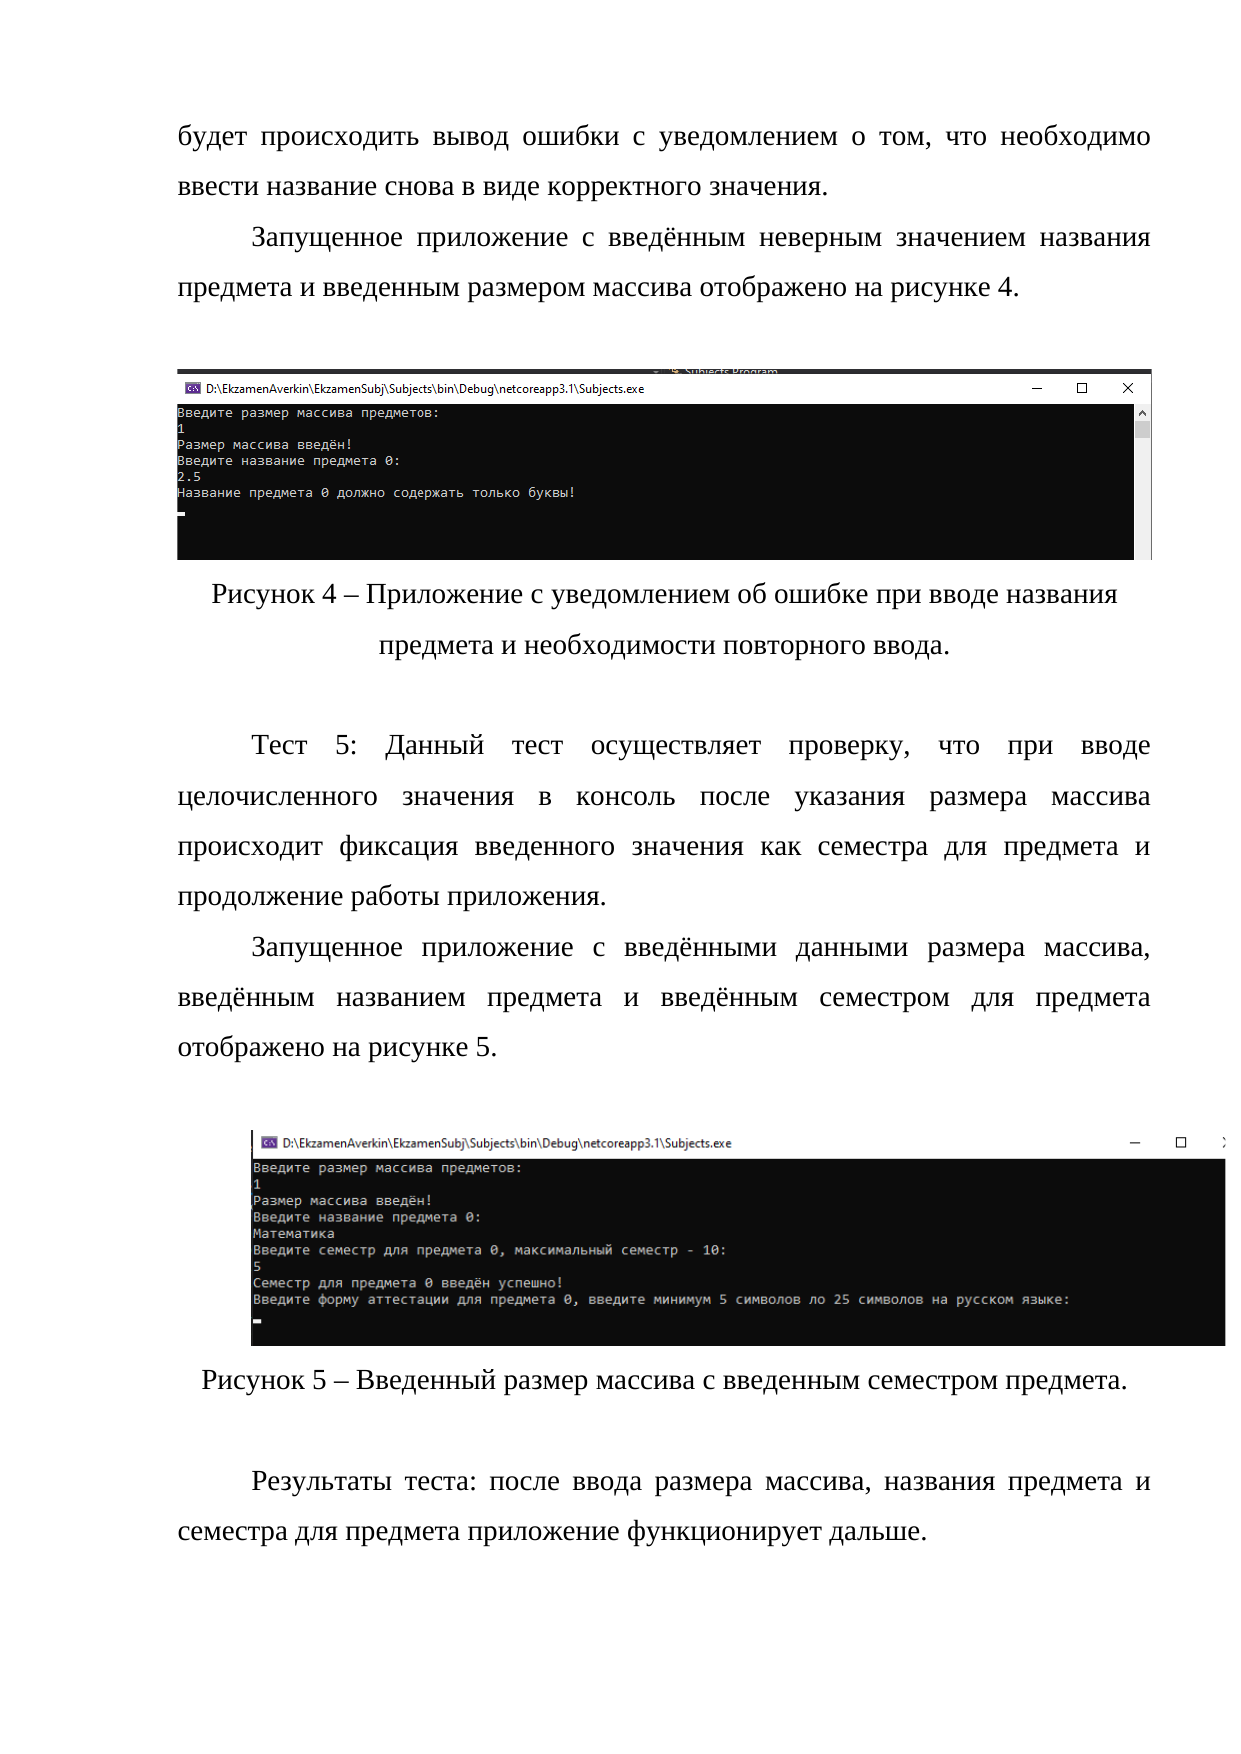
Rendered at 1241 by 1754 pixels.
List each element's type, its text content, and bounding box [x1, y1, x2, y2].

text Рисунок 5 – Введенный размер массива с введенным семестром предмета. [177, 1362, 1152, 1396]
text Запущенное приложение с введёнными данными размера массива, введённым названием предмета и введённым семестром для предмета отображено на рисунке 5. [177, 929, 1152, 1063]
picture [177, 369, 1152, 560]
text Результаты теста: после ввода размера массива, названия предмета и семестра для предмета приложение функционирует дальше. [177, 1463, 1152, 1547]
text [177, 118, 1152, 202]
text Рисунок 4 – Приложение с уведомлением об ошибке при вводе названия предмета и необходимости повторного ввода. [177, 577, 1152, 660]
picture [251, 1130, 1226, 1346]
text Запущенное приложение с введённым неверным значением названия предмета и введенным размером массива отображено на рисунке 4. [177, 219, 1152, 303]
text Тест 5: Данный тест осуществляет проверку, что при вводе целочисленного значения в консоль после указания размера массива происходит фиксация введенного значения как семестра для предмета и продолжение работы приложения. [177, 727, 1152, 912]
